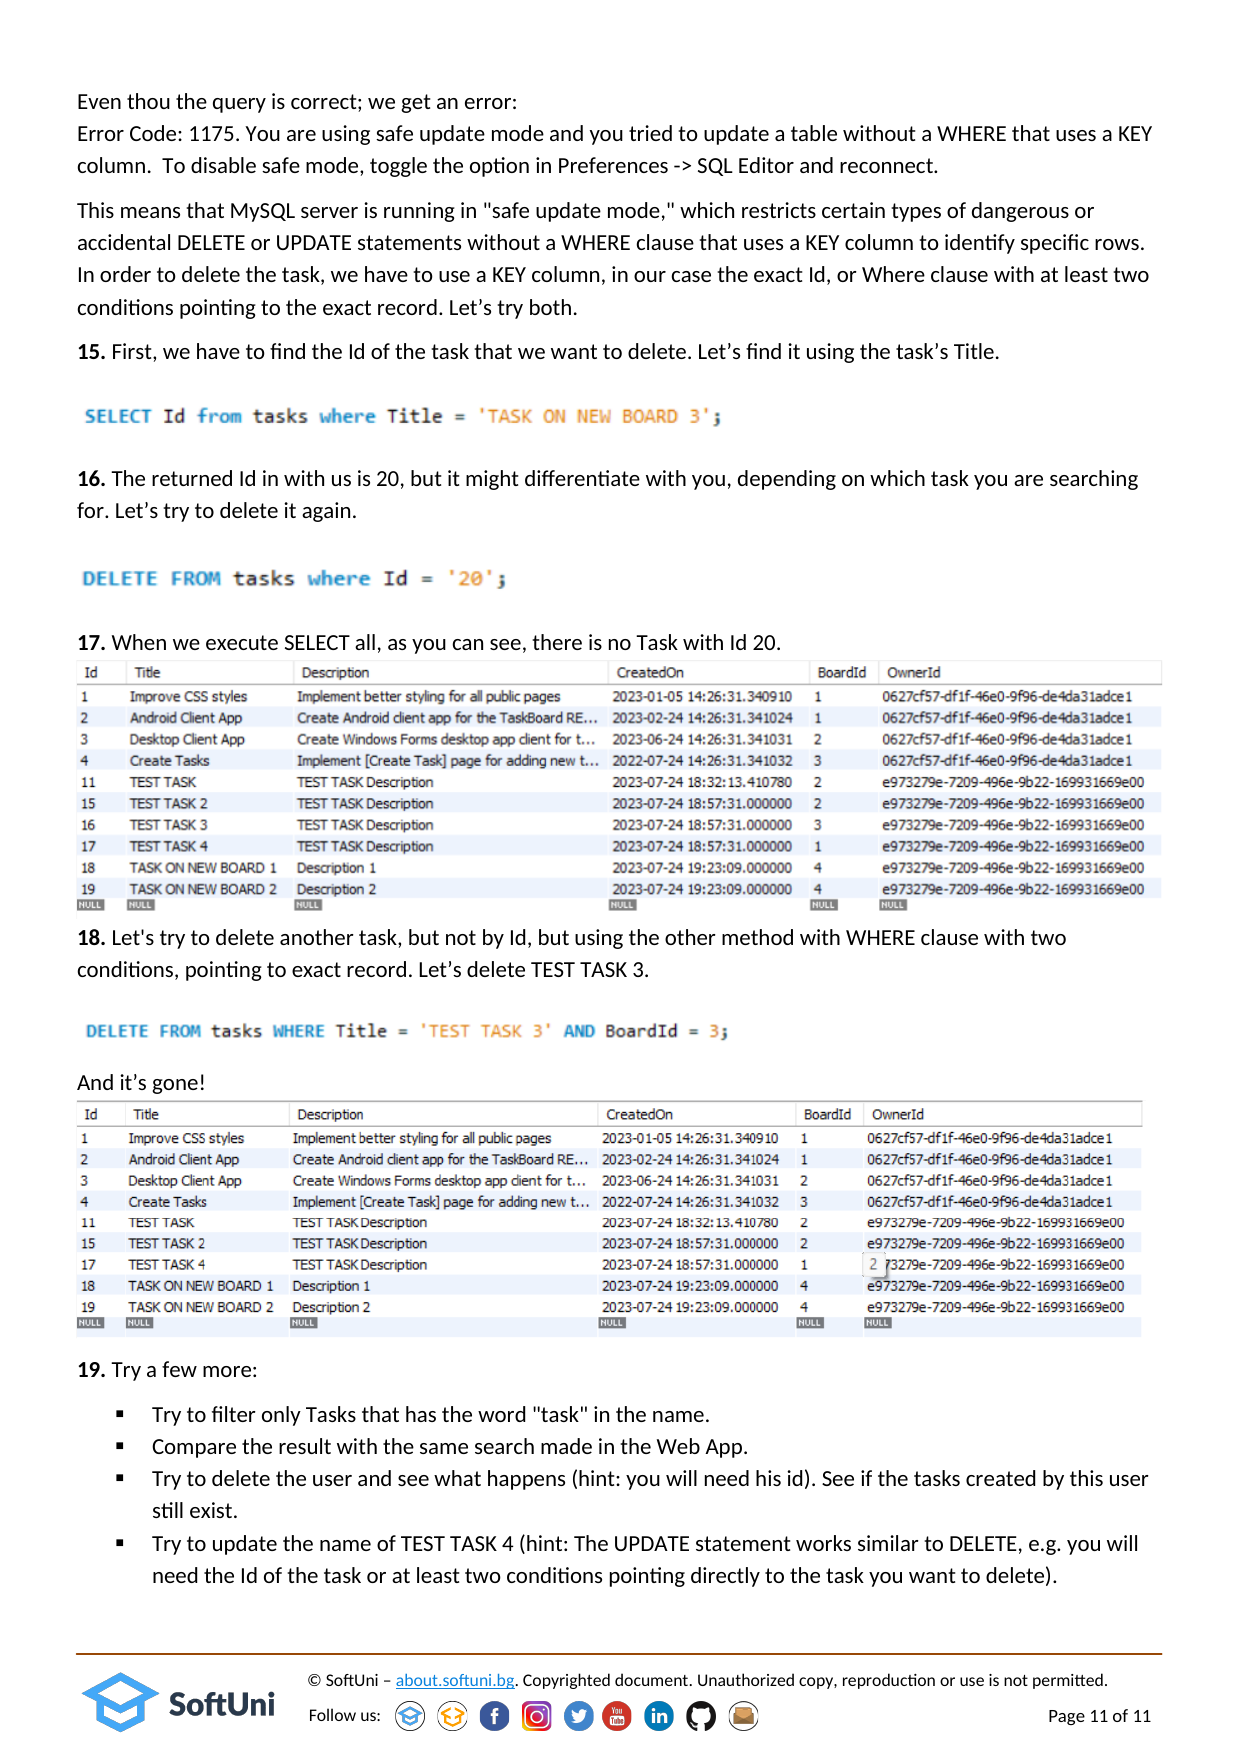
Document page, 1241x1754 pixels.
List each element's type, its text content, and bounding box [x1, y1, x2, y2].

text 17. When we execute SELECT all, as you can see, there is no Task with Id 20. 18. Let's try to delete another task, but not by Id, but using the other method with WHERE clause with two conditions, pointing to exact record. Let’s delete TEST TASK 3. [77, 919, 1162, 983]
picture [728, 1701, 759, 1731]
list Try to delete the user and see what happens (hint: you will need his id). See if the tasks created by this user still exist. [114, 1464, 1162, 1524]
list Compare the result with the same search made in the Web App. [114, 1432, 1162, 1460]
picture [75, 1666, 281, 1738]
picture [479, 1701, 510, 1731]
picture [76, 660, 1163, 919]
picture [522, 1701, 552, 1731]
picture [665, 1701, 674, 1710]
picture [76, 382, 738, 448]
picture [665, 1722, 674, 1731]
picture [602, 1701, 632, 1731]
picture [76, 540, 518, 612]
list Try to update the name of TEST TASK 4 (hint: The UPDATE statement works similar to DELETE, e.g. you will need the Id of the task or at least two conditions pointing directly to the task you want to delete). [114, 1529, 1162, 1589]
list Try to filter only Tasks that has the word "task" in the name. [114, 1400, 1162, 1428]
picture [644, 1722, 653, 1731]
picture [76, 1100, 1146, 1339]
text 16. The returned Id in with us is 20, but it might differentiate with you, depending on which task you are searching for. Let’s try to delete it again. [77, 464, 1162, 524]
picture [564, 1701, 594, 1731]
text Even thou the query is correct; we get an error: Error Code: 1175. You are using safe update mode and you tried to update a table without a WHERE that uses a KEY column. To disable safe mode, toggle the option in Preferences -> SQL Editor and reconnect. [77, 87, 1162, 179]
picture [395, 1701, 425, 1731]
picture [686, 1701, 716, 1731]
picture [437, 1701, 468, 1731]
picture [644, 1701, 653, 1710]
picture [76, 999, 745, 1064]
picture [658, 1713, 667, 1723]
text 19. Try a few more: [77, 1355, 1162, 1383]
text 15. First, we have to find the Id of the task that we want to delete. Let’s find it using the task’s Title. [77, 337, 1162, 365]
text This means that MySQL server is running in "safe update mode," which restricts certain types of dangerous or accidental DELETE or UPDATE statements without a WHERE clause that uses a KEY column to identify specific rows. In order to delete the task, we have to use a KEY column, in our case the exact Id, or Where clause with at least two conditions pointing to the exact record. Let’s try both. [77, 196, 1162, 321]
text 17. When we execute SELECT all, as you can see, there is no Task with Id 20. 18. Let's try to delete another task, but not by Id, but using the other method with WHERE clause with two conditions, pointing to exact record. Let’s delete TEST TASK 3. [77, 628, 1162, 660]
